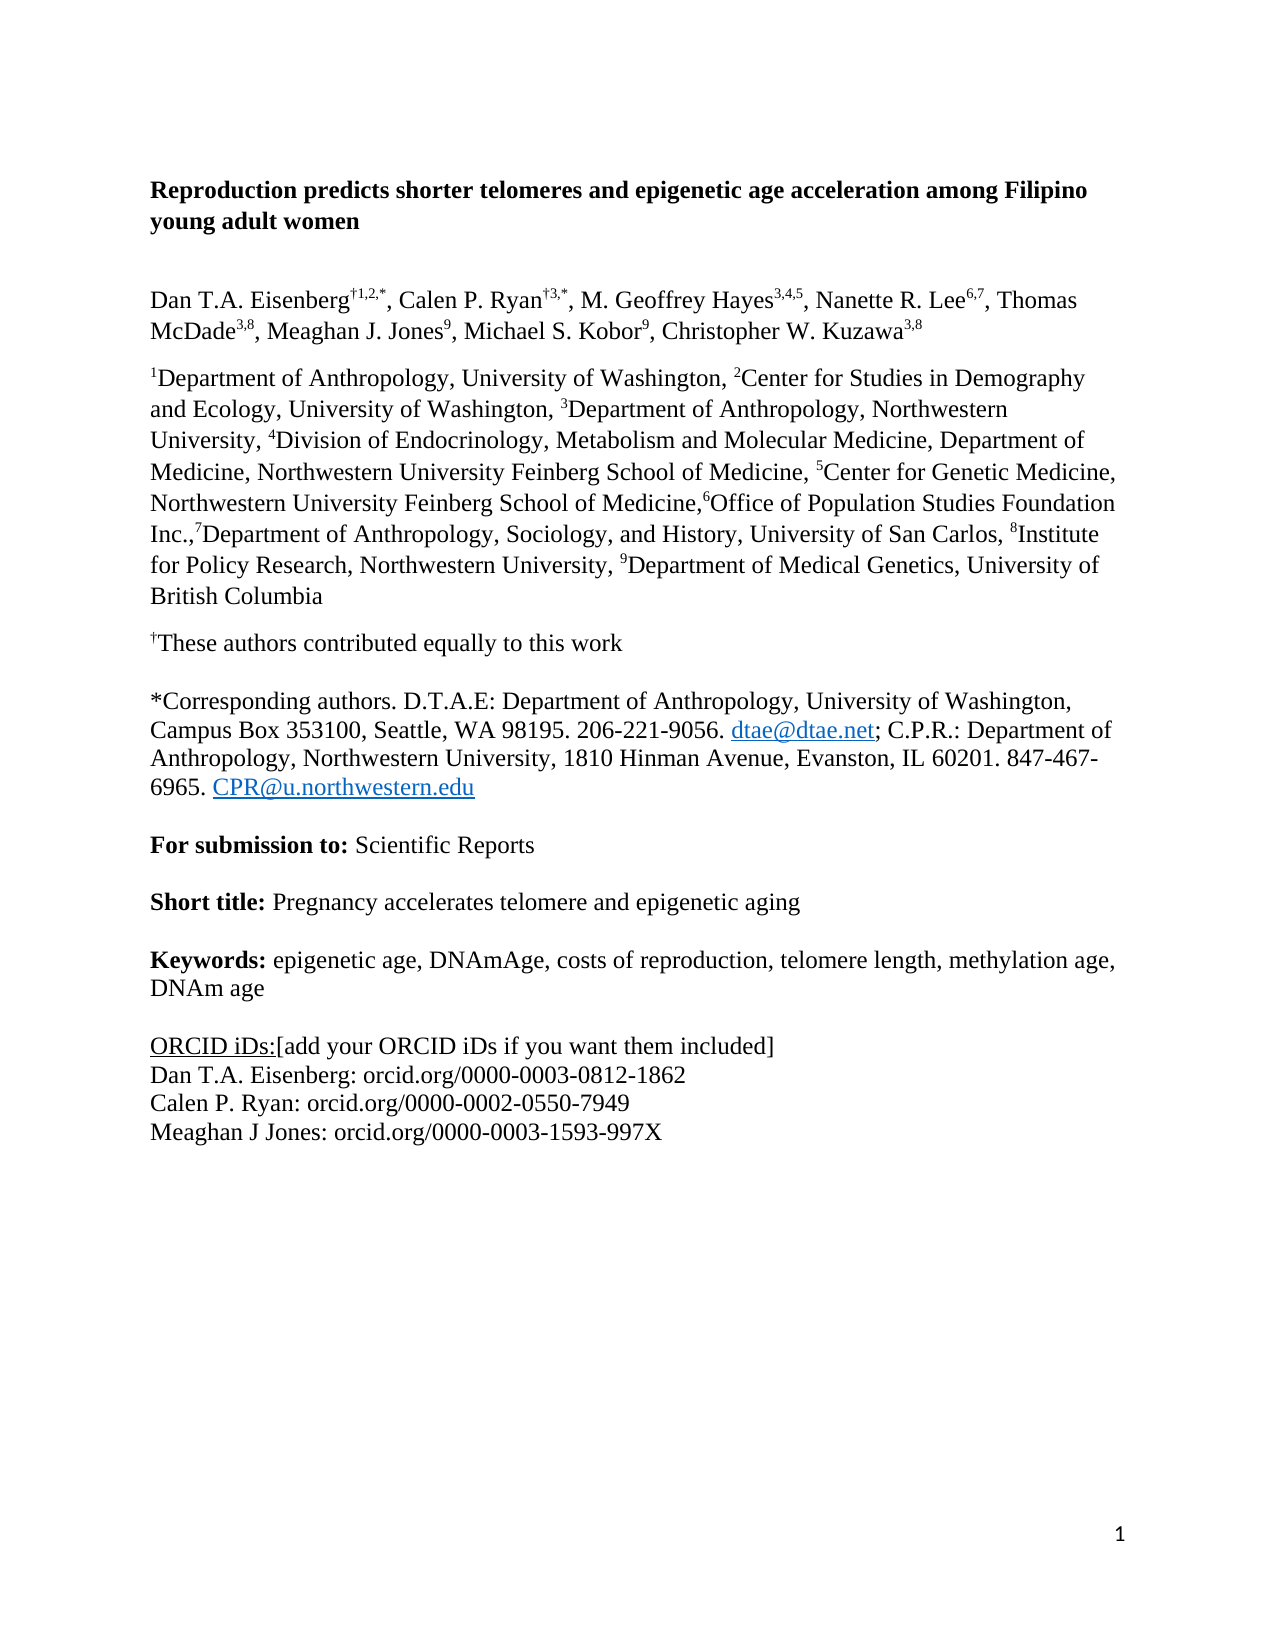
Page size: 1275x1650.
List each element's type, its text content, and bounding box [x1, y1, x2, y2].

text *Corresponding authors. D.T.A.E: Department of Anthropology, University of Washington, Campus Box 353100, Seattle, WA 98195. 206-221-9056. dtae@dtae.net; C.P.R.: Department of Anthropology, Northwestern University, 1810 Hinman Avenue, Evanston, IL 60201. 847-467-6965. CPR@u.northwestern.edu [150, 686, 1125, 801]
text Dan T.A. Eisenberg†1,2,*, Calen P. Ryan†3,*, M. Geoffrey Hayes3,4,5, Nanette R. Lee6,7, Thomas McDade3,8, Meaghan J. Jones9, Michael S. Kobor9, Christopher W. Kuzawa3,8 [150, 285, 1125, 344]
subtitle Reproduction predicts shorter telomeres and epigenetic age acceleration among Filipino young adult women [150, 175, 1125, 235]
text Meaghan J Jones: orcid.org/0000-0003-1593-997X [150, 1117, 1125, 1146]
text For submission to: Scientific Reports [150, 830, 1125, 858]
text 1Department of Anthropology, University of Washington, 2Center for Studies in Demography and Ecology, University of Washington, 3Department of Anthropology, Northwestern University, 4Division of Endocrinology, Metabolism and Molecular Medicine, Department of Medicine, Northwestern University Feinberg School of Medicine, 5Center for Genetic Medicine, Northwestern University Feinberg School of Medicine,6Office of Population Studies Foundation Inc.,7Department of Anthropology, Sociology, and History, University of San Carlos, 8Institute for Policy Research, Northwestern University, 9Department of Medical Genetics, University of British Columbia [150, 363, 1125, 609]
text Dan T.A. Eisenberg: orcid.org/0000-0003-0812-1862 [150, 1060, 1125, 1088]
text Short title: Pregnancy accelerates telomere and epigenetic aging [150, 887, 1125, 916]
text †These authors contributed equally to this work [150, 628, 1125, 657]
text ORCID iDs:[add your ORCID iDs if you want them included] [150, 1031, 1125, 1060]
text Keywords: epigenetic age, DNAmAge, costs of reproduction, telomere length, methylation age, DNAm age [150, 945, 1125, 1002]
text Calen P. Ryan: orcid.org/0000-0002-0550-7949 [150, 1088, 1125, 1117]
